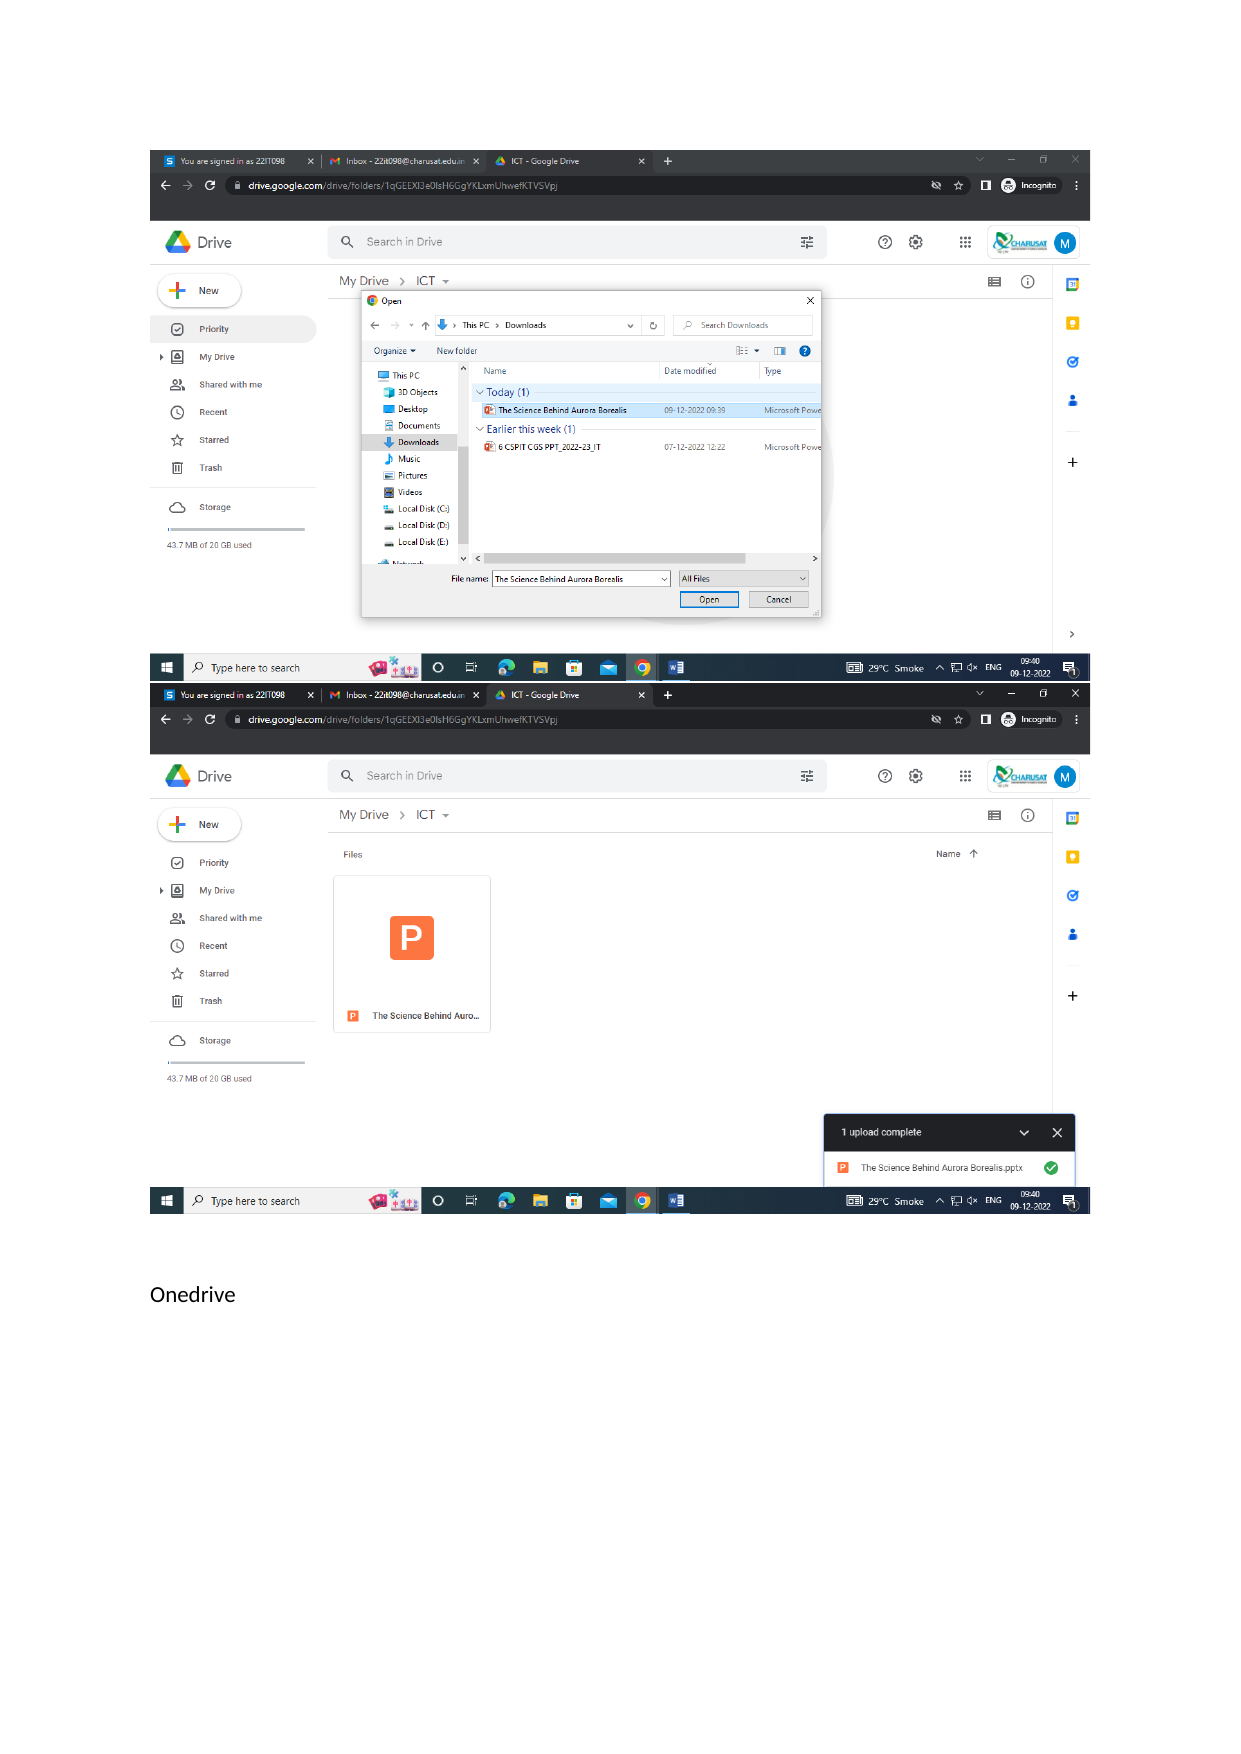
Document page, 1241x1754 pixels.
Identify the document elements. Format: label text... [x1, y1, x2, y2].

text Onedrive [150, 1280, 1090, 1308]
picture [150, 683, 1091, 1214]
picture [150, 150, 1091, 681]
